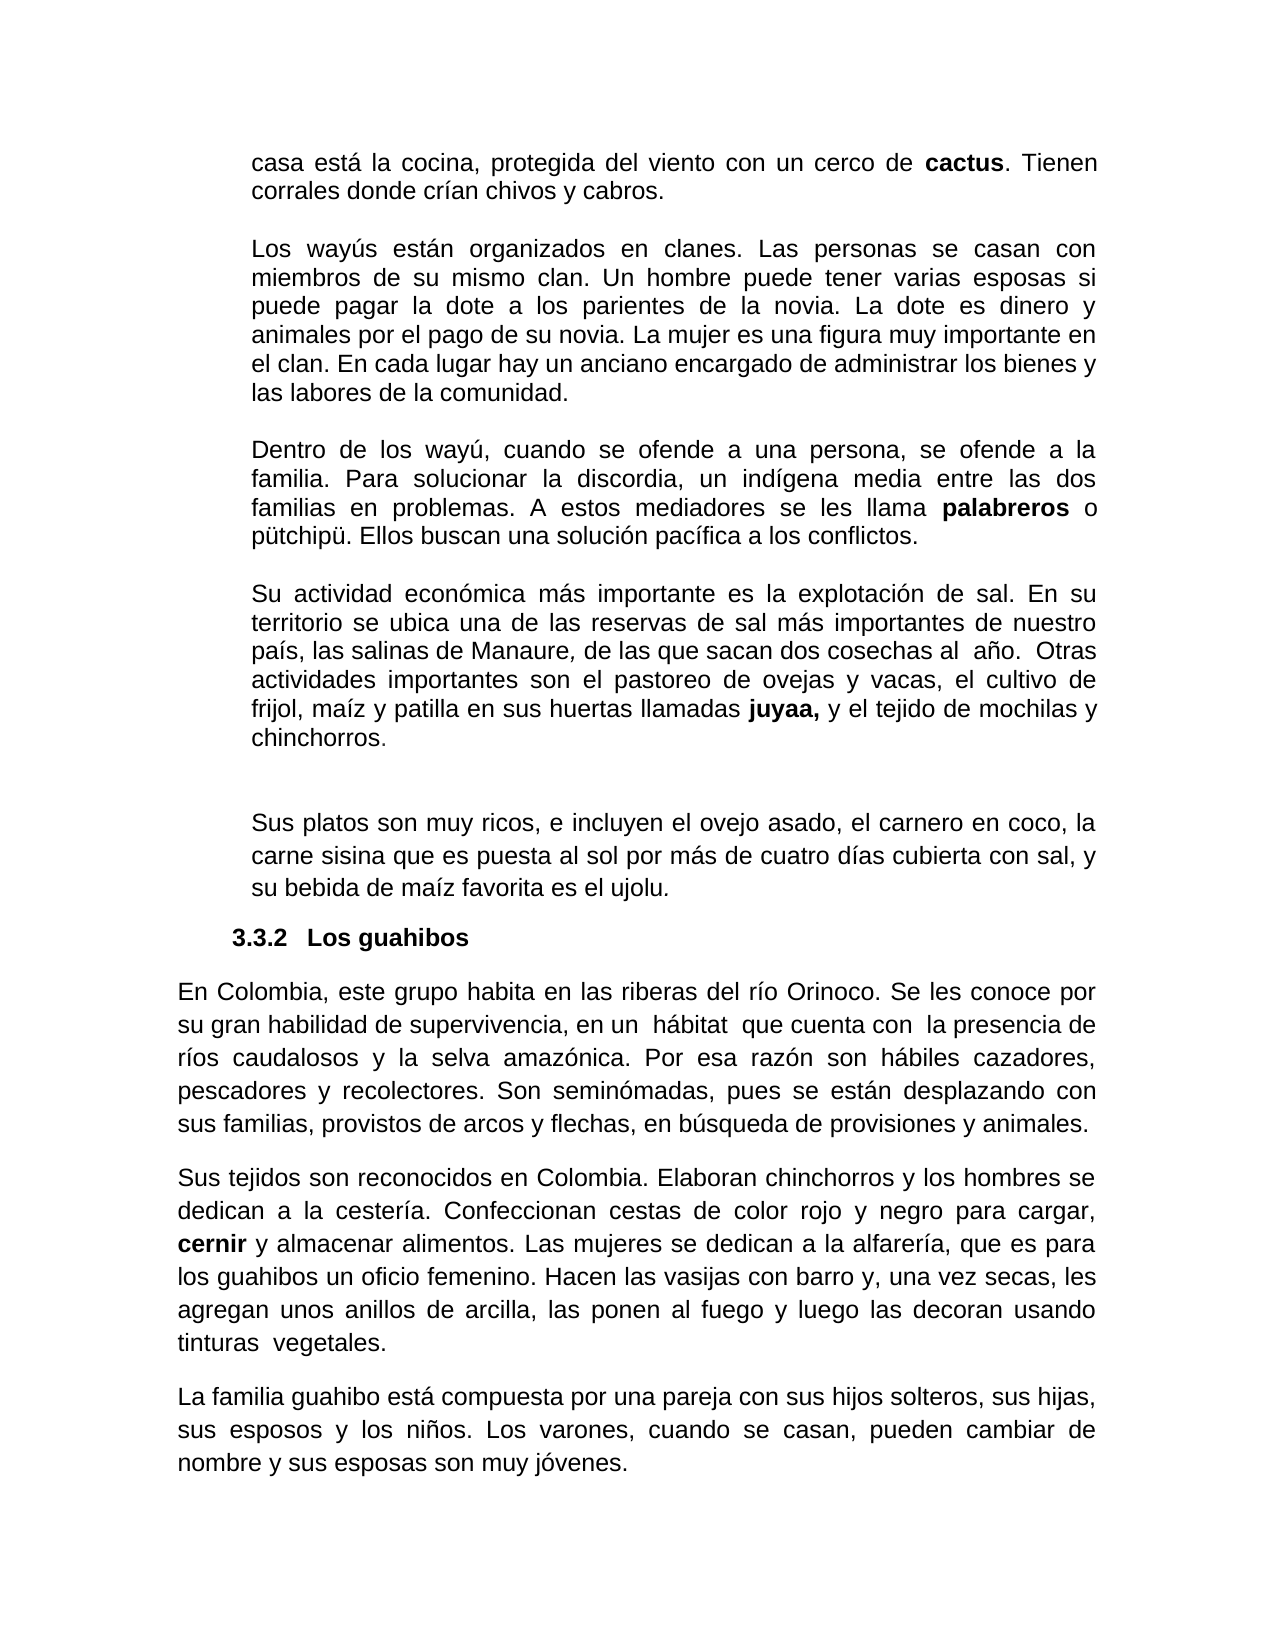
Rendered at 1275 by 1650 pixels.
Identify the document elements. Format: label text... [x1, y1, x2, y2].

text Sus tejidos son reconocidos en Colombia. Elaboran chinchorros y los hombres se dedican a la cestería. Confeccionan cestas de color rojo y negro para cargar, cernir y almacenar alimentos. Las mujeres se dedican a la alfarería, que es para los guahibos un oficio femenino. Hacen las vasijas con barro y, una vez secas, les agregan unos anillos de arcilla, las ponen al fuego y luego las decoran usando tinturas vegetales. [177, 1163, 1098, 1357]
text Los wayús están organizados en clanes. Las personas se casan con miembros de su mismo clan. Un hombre puede tener varias esposas si puede pagar la dote a los parientes de la novia. La dote es dinero y animales por el pago de su novia. La mujer es una figura muy importante en el clan. En cada lugar hay un anciano encargado de administrar los bienes y las labores de la comunidad. [251, 234, 1098, 406]
text En Colombia, este grupo habita en las riberas del río Orinoco. Se les conoce por su gran habilidad de supervivencia, en un hábitat que cuenta con la presencia de ríos caudalosos y la selva amazónica. Por esa razón son hábiles cazadores, pescadores y recolectores. Son seminómadas, pues se están desplazando con sus familias, provistos de arcos y flechas, en búsqueda de provisiones y animales. [177, 977, 1098, 1138]
list Los guahibos [232, 923, 1098, 952]
text Su actividad económica más importante es la explotación de sal. En su territorio se ubica una de las reservas de sal más importantes de nuestro país, las salinas de Manaure, de las que sacan dos cosechas al año. Otras actividades importantes son el pastoreo de ovejas y vacas, el cultivo de frijol, maíz y patilla en sus huertas llamadas juyaa, y el tejido de mochilas y chinchorros. [251, 665, 1098, 751]
text Sus platos son muy ricos, e incluyen el ovejo asado, el carnero en coco, la carne sisina que es puesta al sol por más de cuatro días cubierta con sal, y su bebida de maíz favorita es el ujolu. [251, 805, 1098, 902]
text Dentro de los wayú, cuando se ofende a una persona, se ofende a la familia. Para solucionar la discordia, un indígena media entre las dos familias en problemas. A estos mediadores se les llama palabreros o pütchipü. Ellos buscan una solución pacífica a los conflictos. [251, 435, 1098, 550]
text La familia guahibo está compuesta por una pareja con sus hijos solteros, sus hijas, sus esposos y los niños. Los varones, cuando se casan, pueden cambiar de nombre y sus esposas son muy jóvenes. [177, 1382, 1098, 1477]
text Sus casas son de forma rectangular, con dos habitaciones y de su techo cuelgan las hamacas para dormir y sus tradicionales mochilas. Junto a la casa está la cocina, protegida del viento con un cerco de cactus. Tienen corrales donde crían chivos y cabros. [251, 148, 1098, 205]
